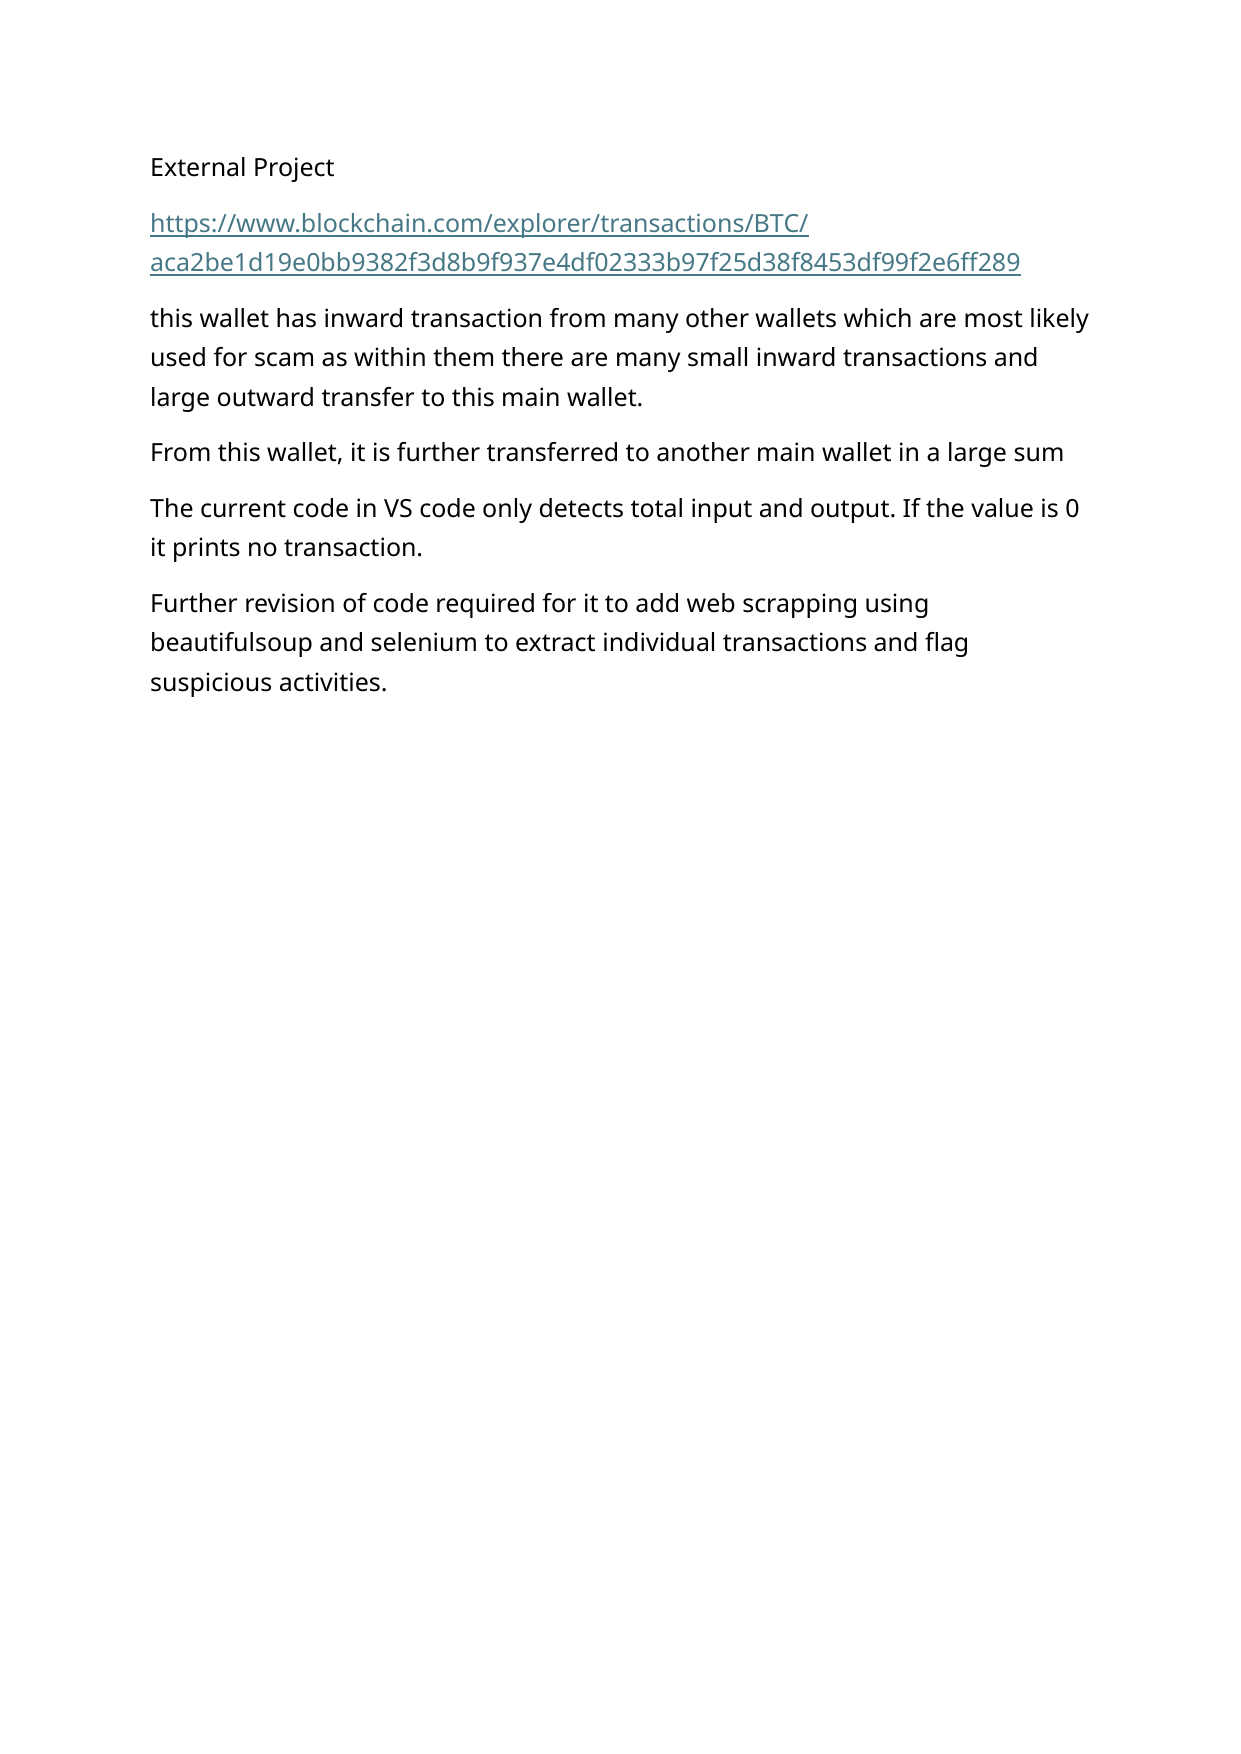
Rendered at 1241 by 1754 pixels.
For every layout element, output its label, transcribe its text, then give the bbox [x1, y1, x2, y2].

text External Project [150, 150, 1090, 184]
text From this wallet, it is further transferred to another main wallet in a large sum [150, 435, 1090, 469]
text https://www.blockchain.com/explorer/transactions/BTC/aca2be1d19e0bb9382f3d8b9f937e4df02333b97f25d38f8453df99f2e6ff289 [150, 206, 1090, 279]
text Further revision of code required for it to add web scrapping using beautifulsoup and selenium to extract individual transactions and flag suspicious activities. [150, 586, 1090, 698]
text this wallet has inward transaction from many other wallets which are most likely used for scam as within them there are many small inward transactions and large outward transfer to this main wallet. [150, 301, 1090, 413]
text The current code in VS code only detects total input and output. If the value is 0 it prints no transaction. [150, 491, 1090, 564]
